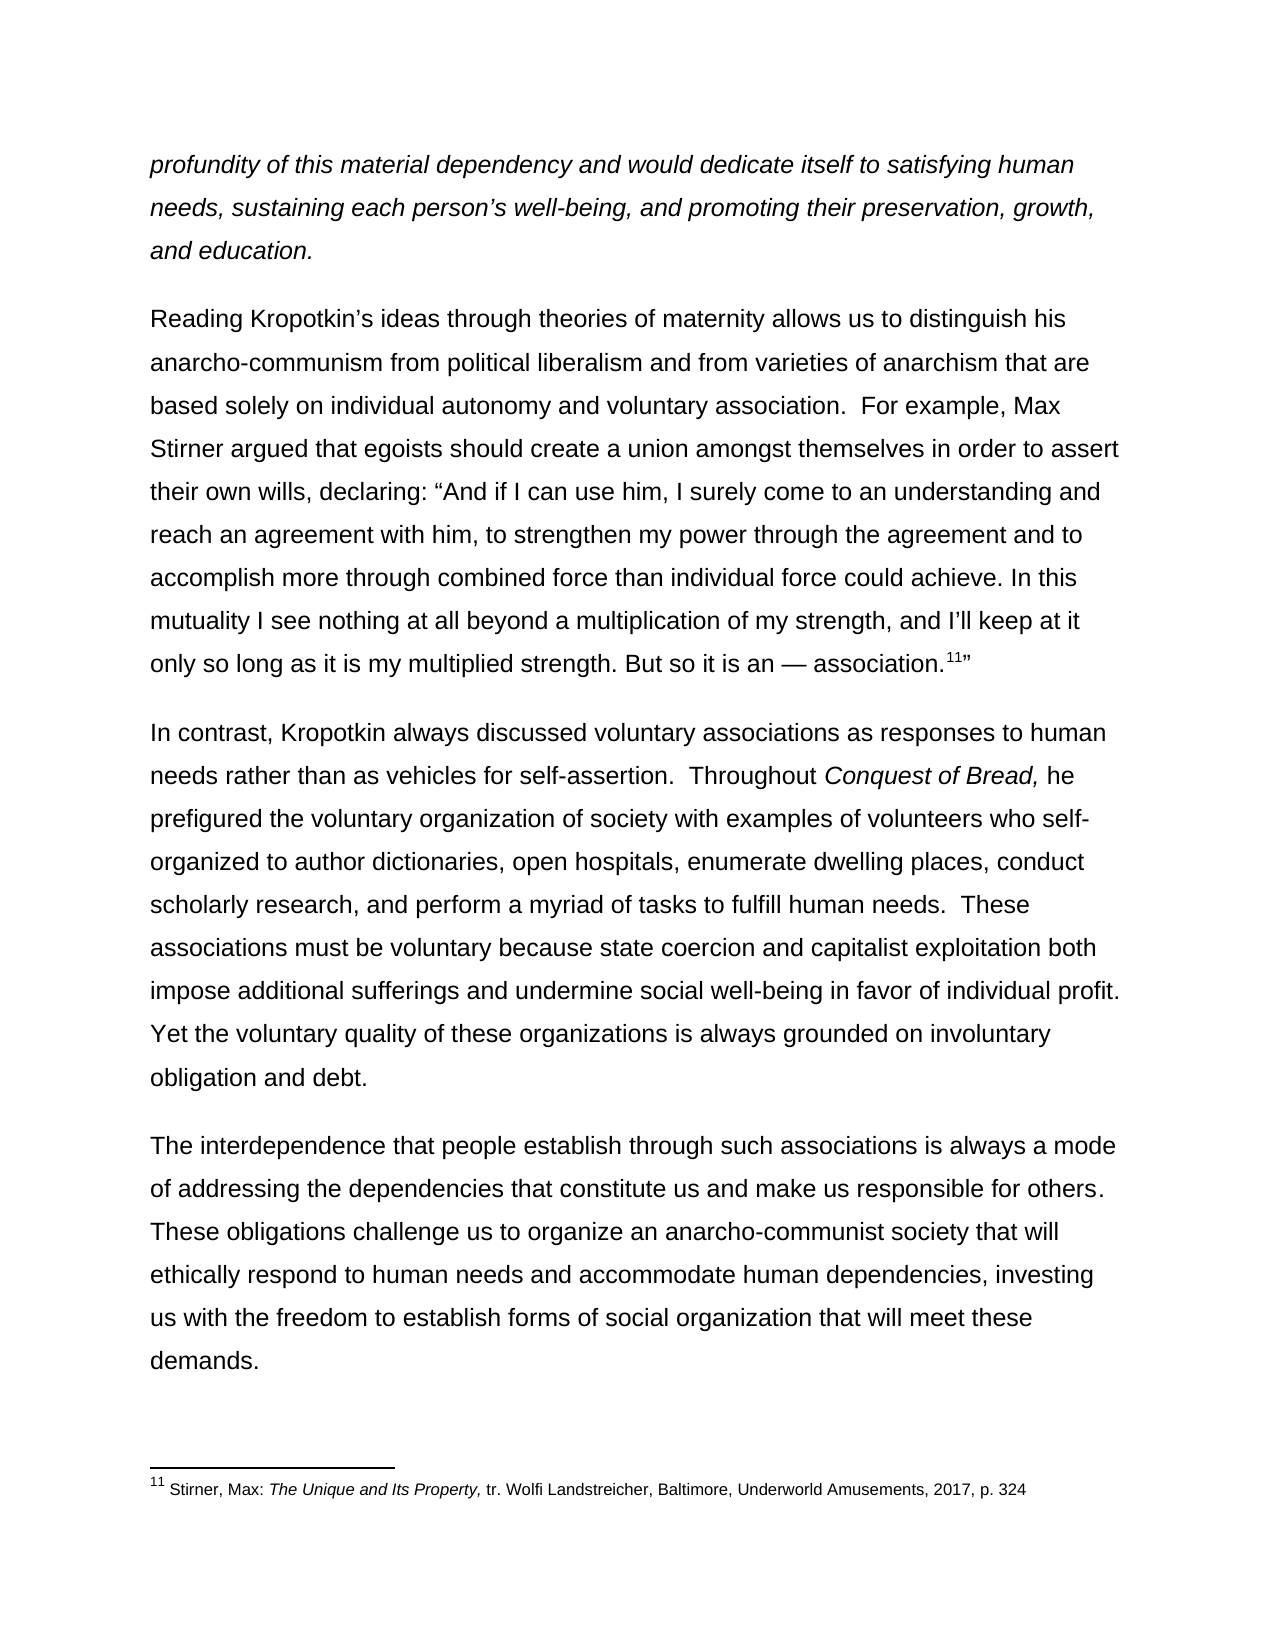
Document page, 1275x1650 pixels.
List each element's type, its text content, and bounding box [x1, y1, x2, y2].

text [150, 150, 1125, 265]
text The interdependence that people establish through such associations is always a mode of addressing the dependencies that constitute us and make us responsible for others. These obligations challenge us to organize an anarcho-communist society that will ethically respond to human needs and accommodate human dependencies, investing us with the freedom to establish forms of social organization that will meet these demands. [150, 1131, 1125, 1375]
text Reading Kropotkin’s ideas through theories of maternity allows us to distinguish his anarcho-communism from political liberalism and from varieties of anarchism that are based solely on individual autonomy and voluntary association. For example, Max Stirner argued that egoists should create a union amongst themselves in order to assert their own wills, declaring: “And if I can use him, I surely come to an understanding and reach an agreement with him, to strengthen my power through the agreement and to accomplish more through combined force than individual force could achieve. In this mutuality I see nothing at all beyond a multiplication of my strength, and I’ll keep at it only so long as it is my multiplied strength. But so it is an — association.” [150, 304, 1125, 678]
text In contrast, Kropotkin always discussed voluntary associations as responses to human needs rather than as vehicles for self-assertion. Throughout Conquest of Bread, he prefigured the voluntary organization of society with examples of volunteers who self-organized to author dictionaries, open hospitals, enumerate dwelling places, conduct scholarly research, and perform a myriad of tasks to fulfill human needs. These associations must be voluntary because state coercion and capitalist exploitation both impose additional sufferings and undermine social well-being in favor of individual profit. Yet the voluntary quality of these organizations is always grounded on involuntary obligation and debt. [150, 717, 1125, 1091]
